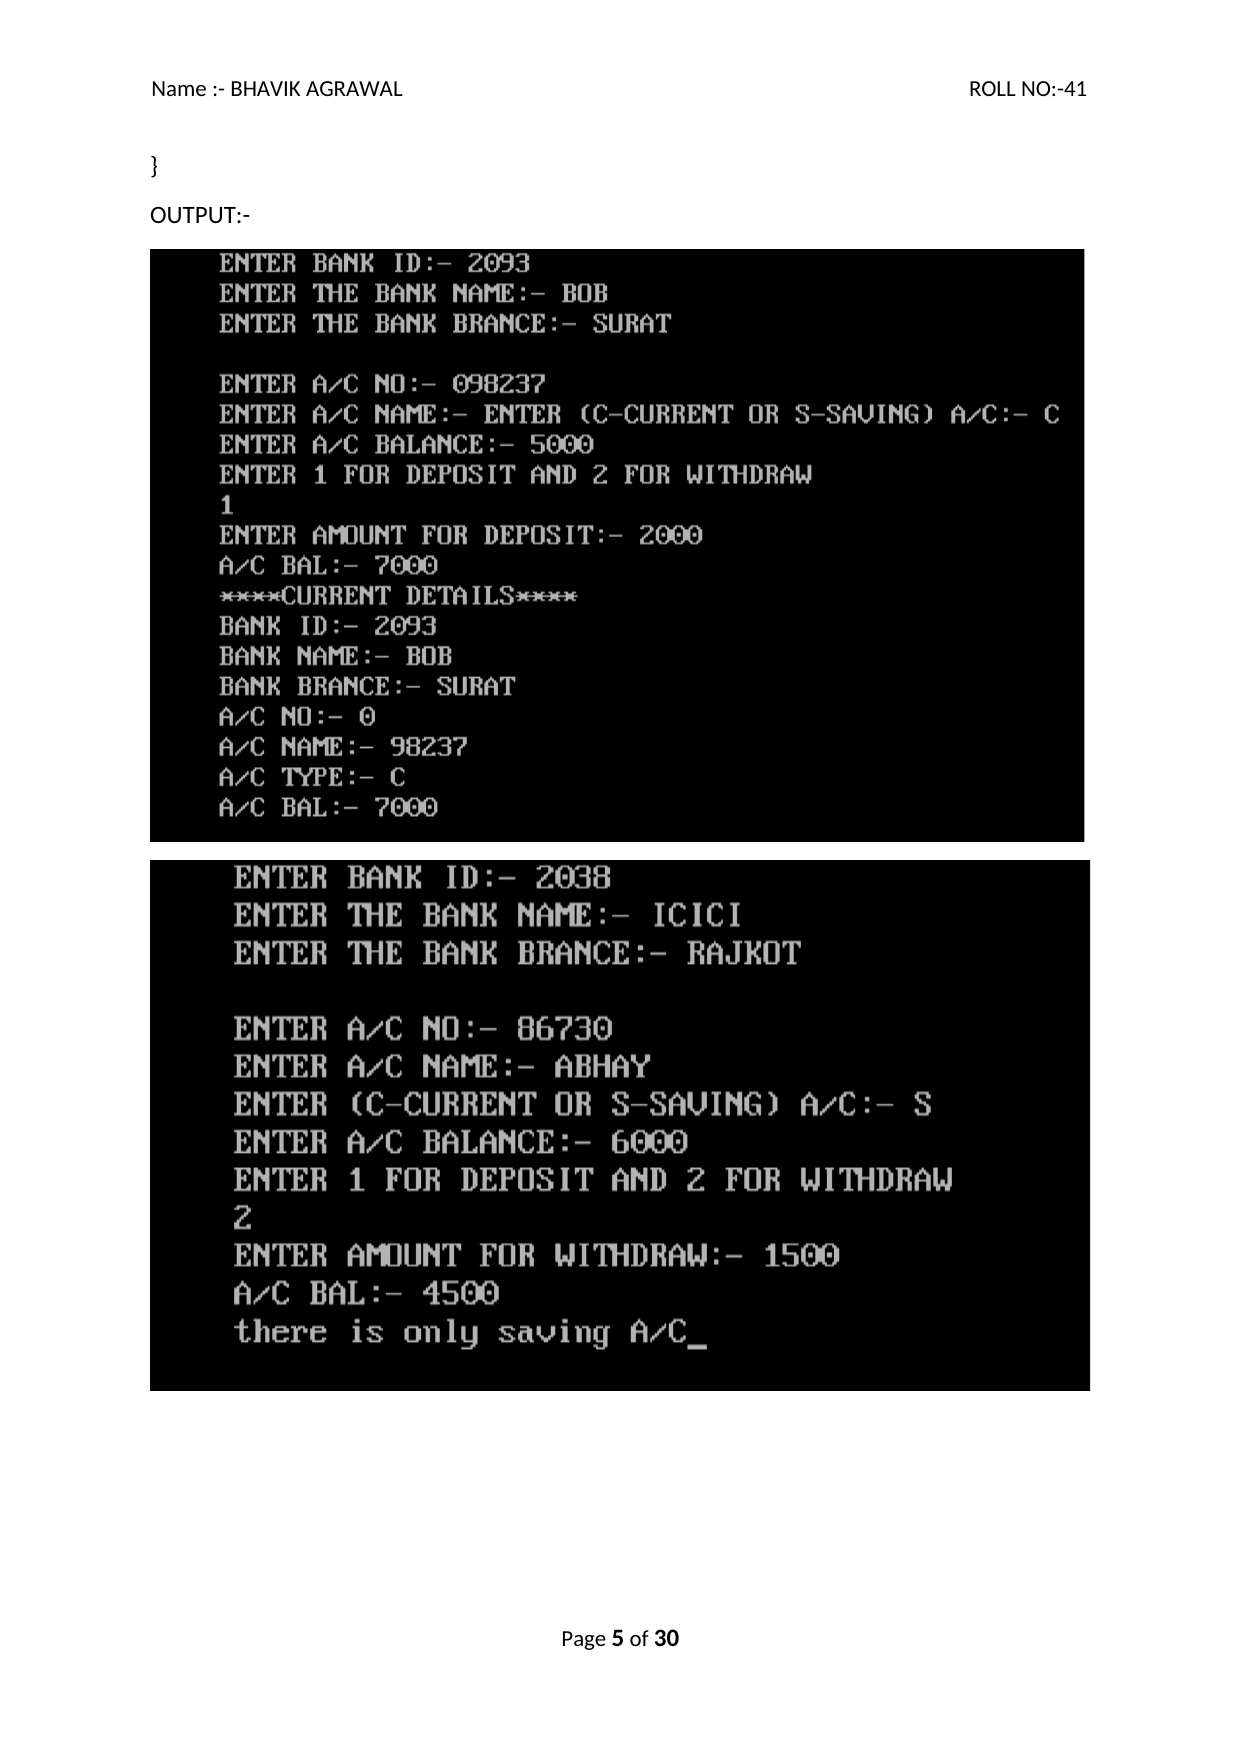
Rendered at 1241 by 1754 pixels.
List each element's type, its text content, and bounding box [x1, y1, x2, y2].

text } [150, 150, 1090, 181]
text OUTPUT:- [150, 199, 1090, 230]
picture [150, 249, 1085, 842]
picture [150, 860, 1091, 1391]
